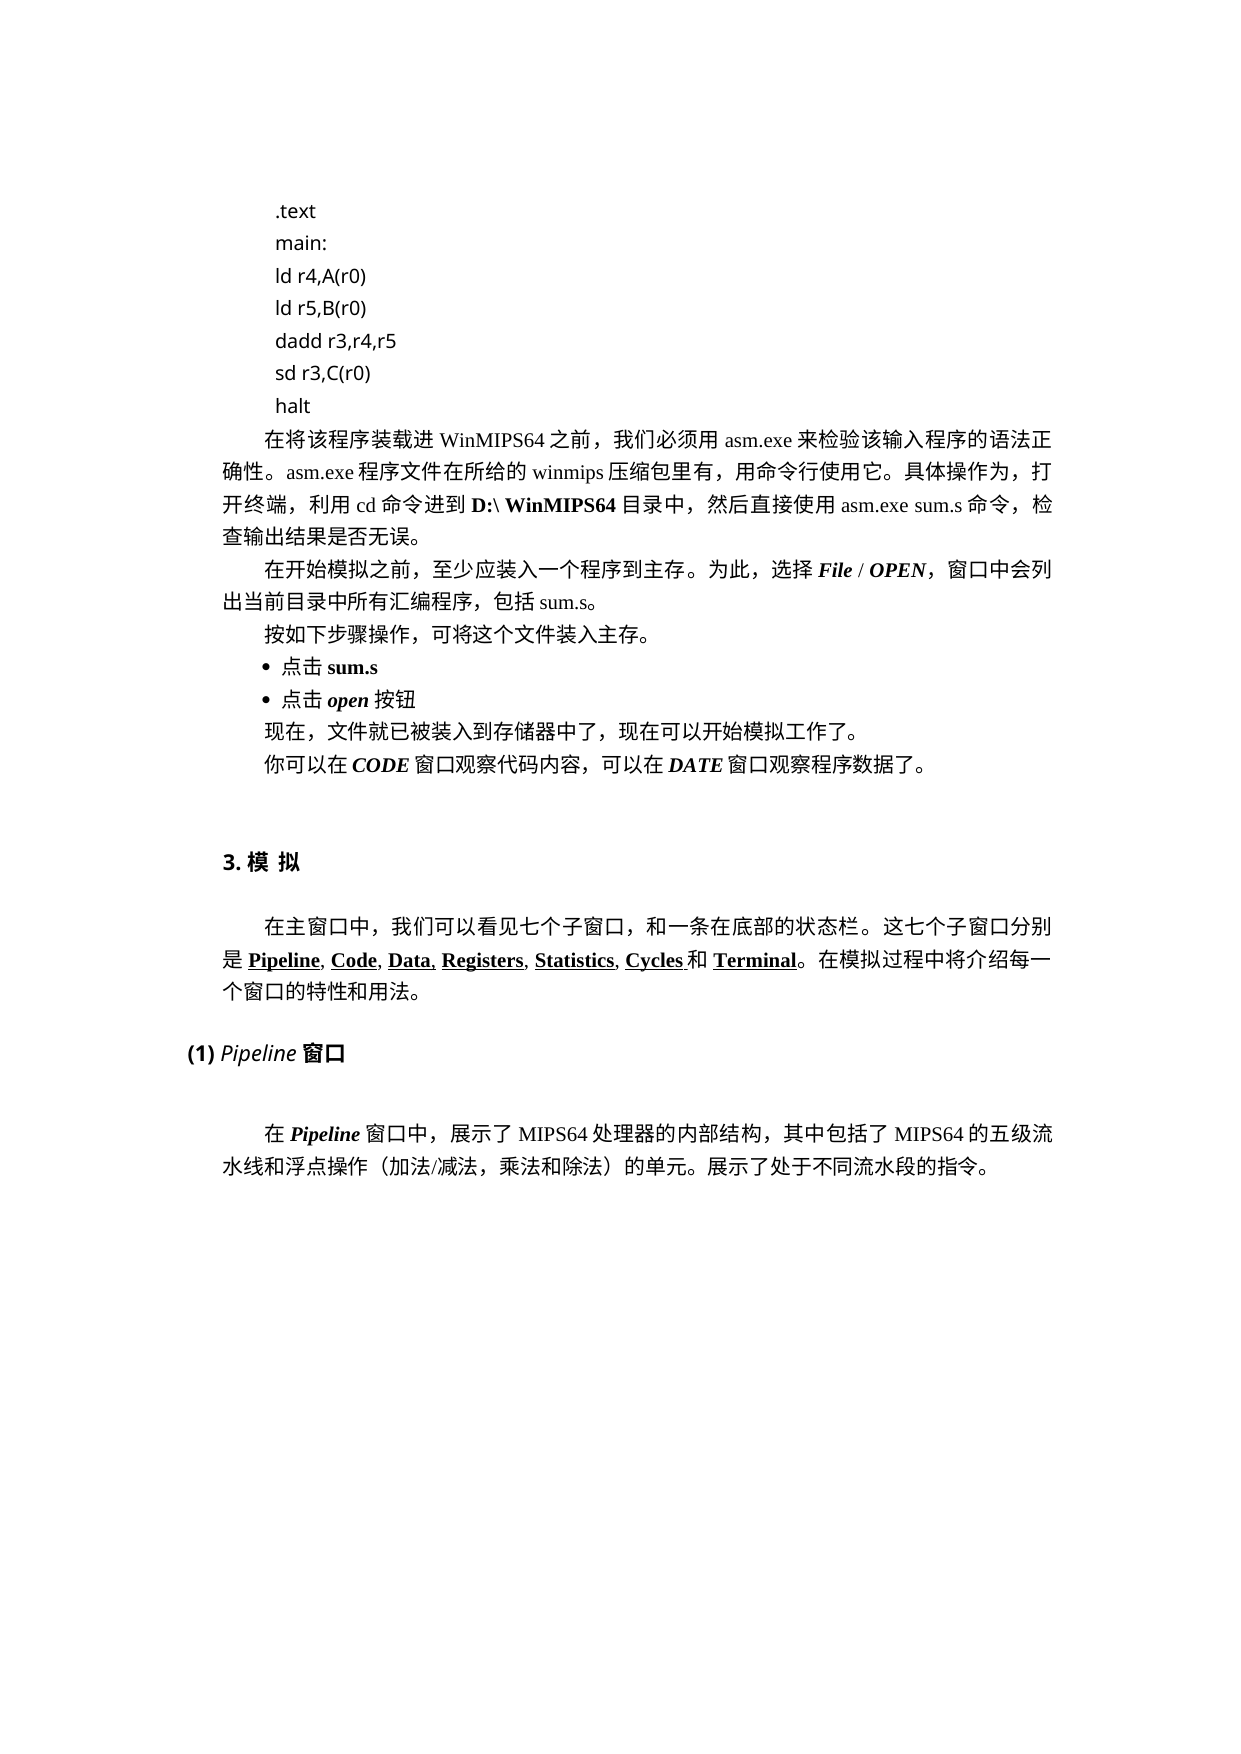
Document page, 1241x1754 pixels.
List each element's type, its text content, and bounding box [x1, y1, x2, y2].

text main: [275, 227, 1053, 259]
text ld r4,A(r0) [275, 259, 1053, 292]
text ld r5,B(r0) [275, 292, 1053, 324]
text halt [275, 389, 1053, 422]
text 你可以在CODE窗口观察代码内容，可以在DATE窗口观察程序数据了。 [223, 747, 1053, 779]
text 在主窗口中，我们可以看见七个子窗口，和一条在底部的状态栏。这七个子窗口分别是Pipeline, Code, Data, Registers, Statistics, Cycles和Terminal。在模拟过程中将介绍每一个窗口的特性和用法。 [223, 909, 1053, 1007]
text 现在，文件就已被装入到存储器中了，现在可以开始模拟工作了。 [223, 714, 1053, 747]
text 按如下步骤操作，可将这个文件装入主存。 [223, 617, 1053, 649]
text 3. 模 拟 [223, 844, 1053, 877]
text sd r3,C(r0) [275, 357, 1053, 389]
text .text [275, 194, 1053, 227]
text 在Pipeline窗口中，展示了MIPS64处理器的内部结构，其中包括了MIPS64的五级流水线和浮点操作（加法/减法，乘法和除法）的单元。展示了处于不同流水段的指令。 [223, 1116, 1053, 1181]
subtitle (1) Pipeline 窗口 [187, 1036, 1053, 1068]
text 在开始模拟之前，至少应装入一个程序到主存。为此，选择File / OPEN，窗口中会列出当前目录中所有汇编程序，包括sum.s。 [223, 552, 1053, 617]
text 点击 open 按钮 [262, 682, 1053, 714]
text dadd r3,r4,r5 [275, 324, 1053, 357]
text 在将该程序装载进WinMIPS64之前，我们必须用asm.exe来检验该输入程序的语法正确性。asm.exe程序文件在所给的winmips压缩包里有，用命令行使用它。具体操作为，打开终端，利用cd命令进到D:\ WinMIPS64目录中，然后直接使用asm.exe sum.s命令，检查输出结果是否无误。 [223, 422, 1053, 552]
text 点击 sum.s [262, 649, 1053, 682]
